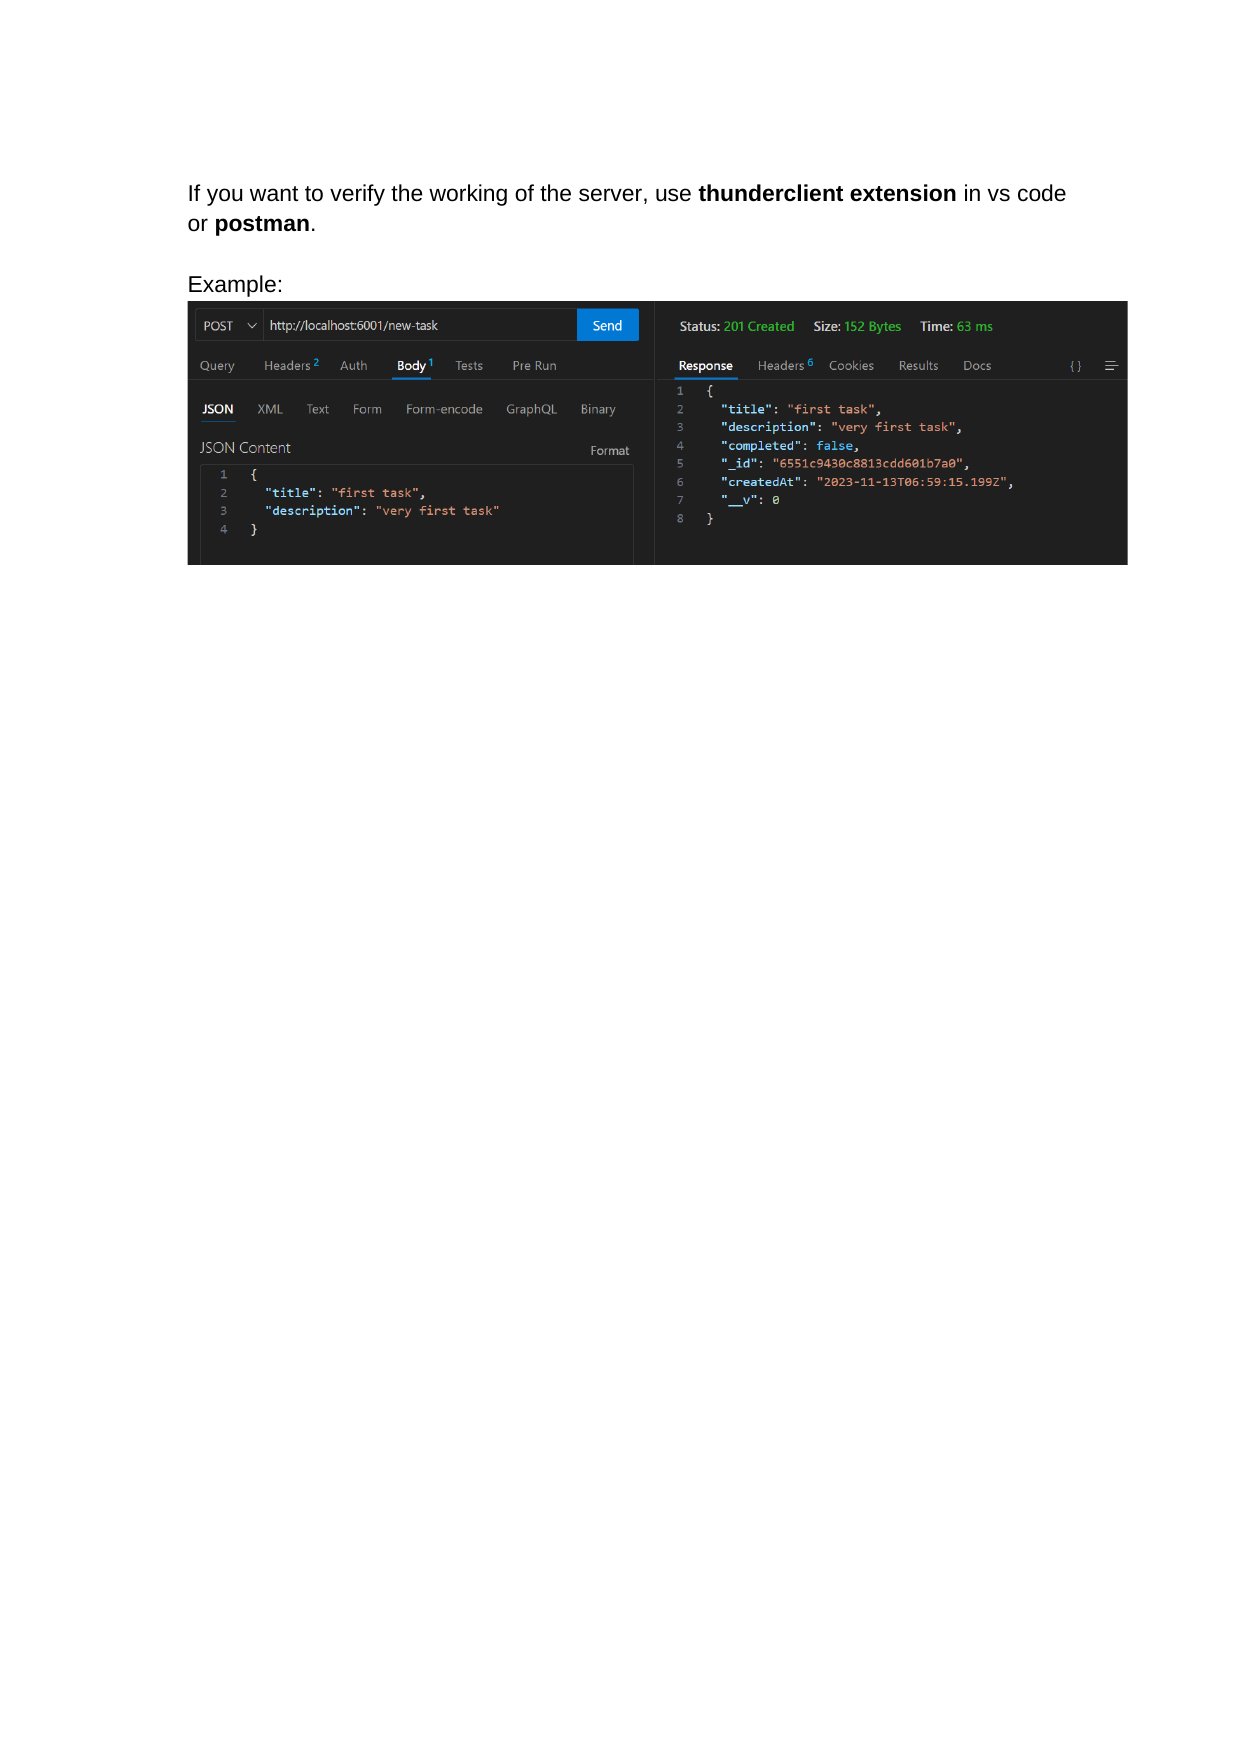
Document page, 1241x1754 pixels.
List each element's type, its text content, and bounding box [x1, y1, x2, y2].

text If you want to verify the working of the server, use thunderclient extension in vs code or postman. [187, 180, 1090, 237]
picture [187, 301, 1128, 565]
text Example: [187, 271, 1090, 297]
